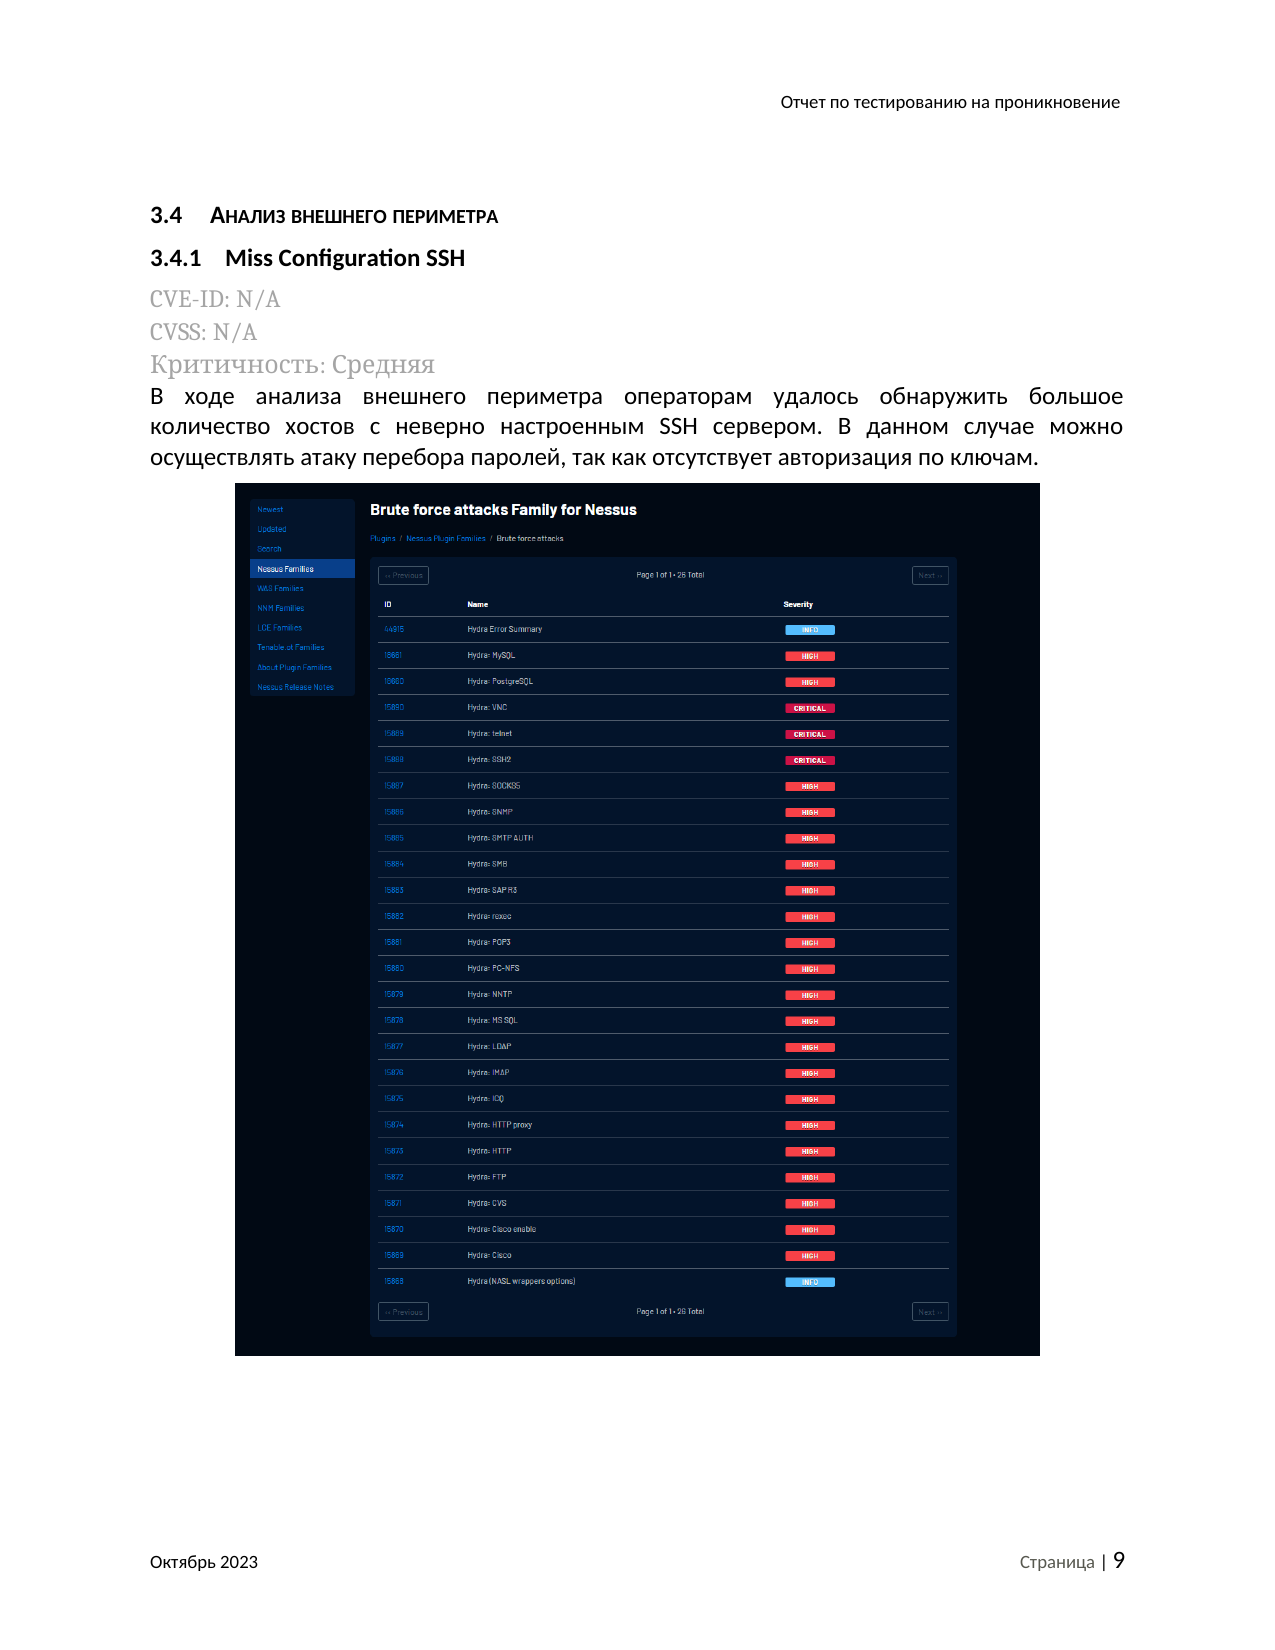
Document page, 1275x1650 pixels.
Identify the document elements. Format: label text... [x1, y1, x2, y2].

subtitle Miss Configuration SSH [150, 242, 1125, 273]
subtitle Анализ внешнего периметра [150, 199, 1125, 230]
text В ходе анализа внешнего периметра операторам удалось обнаружить большое количество хостов с неверно настроенным SSH сервером. В данном случае можно осуществлять атаку перебора паролей, так как отсутствует авторизация по ключам. [150, 380, 1125, 471]
picture [235, 483, 1040, 1356]
subtitle CVE-ID: N/A [150, 285, 1125, 314]
subtitle CVSS: N/A [150, 318, 1125, 347]
subtitle Критичность: Средняя [150, 351, 1125, 380]
